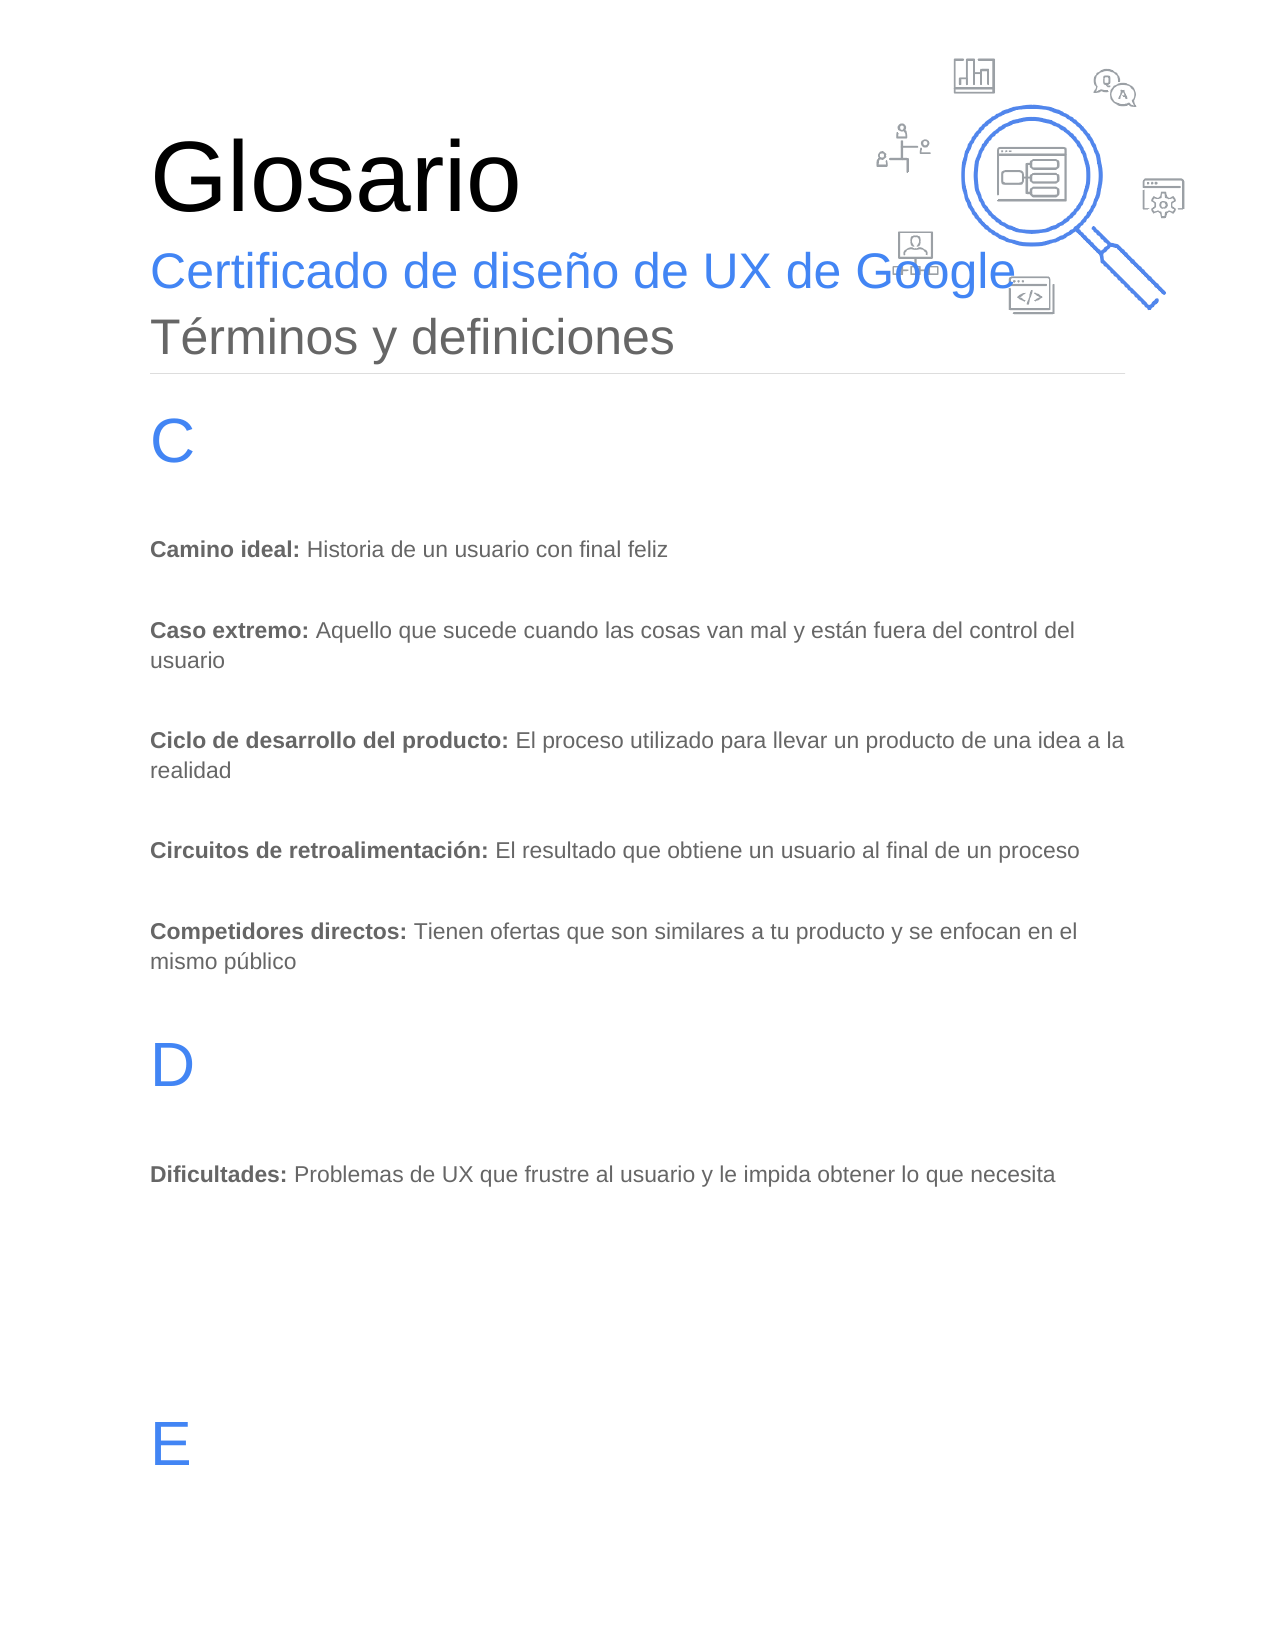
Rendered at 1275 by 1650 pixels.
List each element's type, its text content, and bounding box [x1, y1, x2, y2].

text C [150, 404, 1125, 476]
text E [150, 1407, 1125, 1479]
text Camino ideal: Historia de un usuario con final feliz [150, 536, 1125, 563]
text Circuitos de retroalimentación: El resultado que obtiene un usuario al final de un proceso [150, 837, 1125, 864]
text Ciclo de desarrollo del producto: El proceso utilizado para llevar un producto de una idea a la realidad [150, 727, 1125, 784]
text D [150, 1028, 1125, 1100]
picture [839, 41, 1226, 342]
text Dificultades: Problemas de UX que frustre al usuario y le impida obtener lo que necesita [150, 1161, 1125, 1187]
text Competidores directos: Tienen ofertas que son similares a tu producto y se enfocan en el mismo público [150, 918, 1125, 974]
text Caso extremo: Aquello que sucede cuando las cosas van mal y están fuera del control del usuario [150, 617, 1125, 673]
